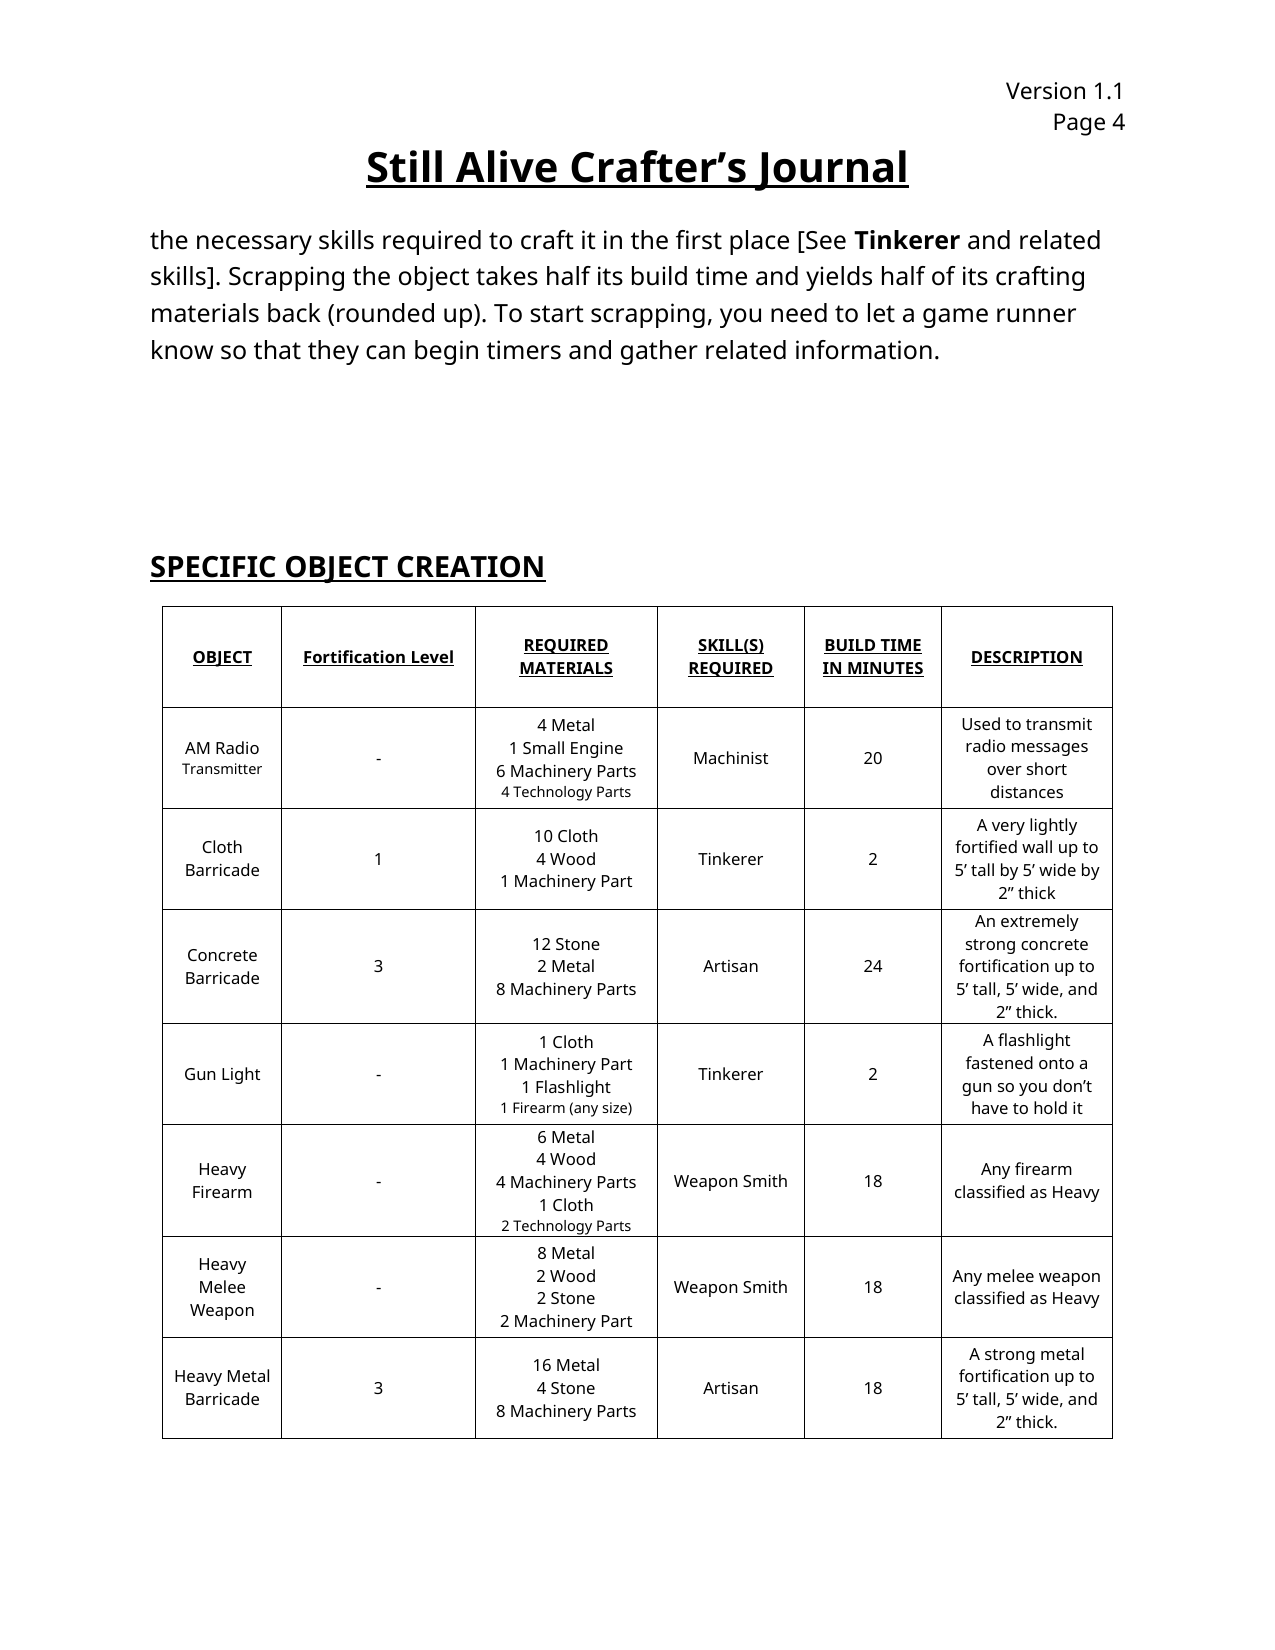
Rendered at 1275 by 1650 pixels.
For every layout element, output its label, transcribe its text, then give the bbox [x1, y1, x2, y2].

table_cell A flashlight fastened onto a gun so you don’t have to hold it [942, 1024, 1112, 1124]
table_cell AM Radio Transmitter [163, 708, 281, 808]
table_cell Concrete Barricade [163, 910, 281, 1023]
table_header OBJECT [163, 607, 281, 707]
table_cell 3 [282, 910, 475, 1023]
table_cell Any firearm classified as Heavy [942, 1125, 1112, 1236]
table_cell 6 Metal 4 Wood 4 Machinery Parts 1 Cloth 2 Technology Parts [476, 1125, 657, 1236]
table_cell Weapon Smith [658, 1237, 804, 1337]
table_header BUILD TIME IN MINUTES [805, 607, 941, 707]
table_cell 24 [805, 910, 941, 1023]
table_cell Artisan [658, 910, 804, 1023]
table_cell 3 [282, 1338, 475, 1438]
table_cell Cloth Barricade [163, 809, 281, 909]
table_cell - [282, 1024, 475, 1124]
table_header SKILL(S) REQUIRED [658, 607, 804, 707]
table_cell Heavy Metal Barricade [163, 1338, 281, 1438]
table_cell 2 [805, 809, 941, 909]
table_header Fortification Level [282, 607, 475, 707]
table_cell 8 Metal 2 Wood 2 Stone 2 Machinery Part [476, 1237, 657, 1337]
table_cell 2 [805, 1024, 941, 1124]
table_cell 18 [805, 1237, 941, 1337]
table_cell Gun Light [163, 1024, 281, 1124]
table_cell A strong metal fortification up to 5’ tall, 5’ wide, and 2” thick. [942, 1338, 1112, 1438]
table_cell 1 Cloth 1 Machinery Part 1 Flashlight 1 Firearm (any size) [476, 1024, 657, 1124]
table_cell 20 [805, 708, 941, 808]
table_header REQUIRED MATERIALS [476, 607, 657, 707]
table_cell Artisan [658, 1338, 804, 1438]
table_cell An extremely strong concrete fortification up to 5’ tall, 5’ wide, and 2” thick. [942, 910, 1112, 1023]
table_cell A very lightly fortified wall up to 5’ tall by 5’ wide by 2” thick [942, 809, 1112, 909]
table_cell Heavy Melee Weapon [163, 1237, 281, 1337]
table_cell 16 Metal 4 Stone 8 Machinery Parts [476, 1338, 657, 1438]
table_cell 12 Stone 2 Metal 8 Machinery Parts [476, 910, 657, 1023]
table_cell 10 Cloth 4 Wood 1 Machinery Part [476, 809, 657, 909]
table_cell Machinist [658, 708, 804, 808]
text SPECIFIC OBJECT CREATION [150, 546, 1125, 586]
table_cell Tinkerer [658, 809, 804, 909]
table_cell 4 Metal 1 Small Engine 6 Machinery Parts 4 Technology Parts [476, 708, 657, 808]
table_cell Heavy Firearm [163, 1125, 281, 1236]
table_cell 1 [282, 809, 475, 909]
table_header DESCRIPTION [942, 607, 1112, 707]
table_cell Tinkerer [658, 1024, 804, 1124]
table_cell Weapon Smith [658, 1125, 804, 1236]
table_cell - [282, 1237, 475, 1337]
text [150, 222, 1125, 367]
table_cell Any melee weapon classified as Heavy [942, 1237, 1112, 1337]
table_cell 18 [805, 1338, 941, 1438]
table_cell - [282, 708, 475, 808]
table_cell 18 [805, 1125, 941, 1236]
table_cell Used to transmit radio messages over short distances [942, 708, 1112, 808]
table_cell - [282, 1125, 475, 1236]
